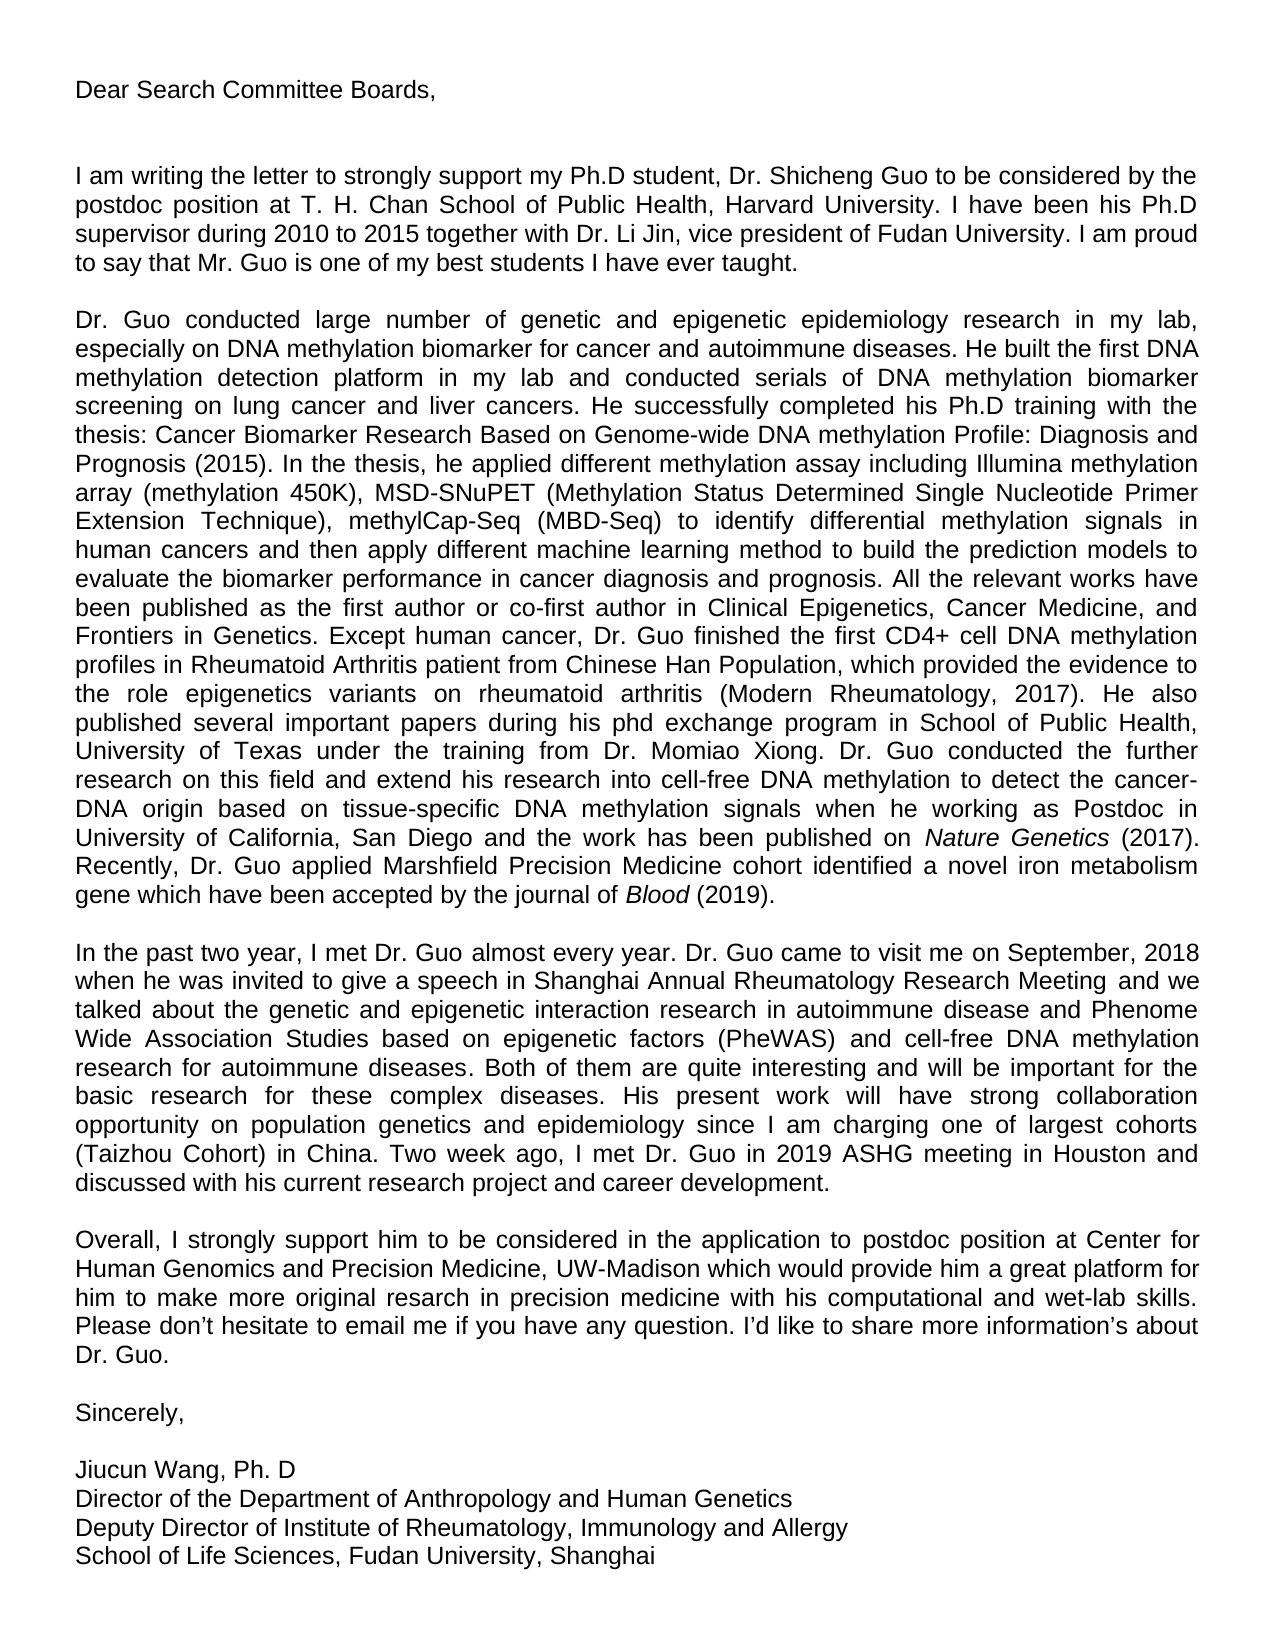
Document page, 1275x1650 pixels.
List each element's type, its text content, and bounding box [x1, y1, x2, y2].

text Director of the Department of Anthropology and Human Genetics [75, 1484, 1200, 1512]
text Deputy Director of Institute of Rheumatology, Immunology and Allergy [75, 1512, 1200, 1541]
text Sincerely, [75, 1397, 1200, 1426]
text Dear Search Committee Boards, [75, 75, 1200, 104]
text I am writing the letter to strongly support my Ph.D student, Dr. Shicheng Guo to be considered by the postdoc position at T. H. Chan School of Public Health, Harvard University. I have been his Ph.D supervisor during 2010 to 2015 together with Dr. Li Jin, vice president of Fudan University. I am proud to say that Mr. Guo is one of my best students I have ever taught. [75, 161, 1200, 276]
text Overall, I strongly support him to be considered in the application to postdoc position at Center for Human Genomics and Precision Medicine, UW-Madison which would provide him a great platform for him to make more original resarch in precision medicine with his computational and wet-lab skills. Please don’t hesitate to email me if you have any question. I’d like to share more information’s about Dr. Guo. [75, 1225, 1200, 1369]
text School of Life Sciences, Fudan University, Shanghai [75, 1541, 1200, 1570]
text Dr. Guo conducted large number of genetic and epigenetic epidemiology research in my lab, especially on DNA methylation biomarker for cancer and autoimmune diseases. He built the first DNA methylation detection platform in my lab and conducted serials of DNA methylation biomarker screening on lung cancer and liver cancers. He successfully completed his Ph.D training with the thesis: Cancer Biomarker Research Based on Genome-wide DNA methylation Profile: Diagnosis and Prognosis (2015). In the thesis, he applied different methylation assay including Illumina methylation array (methylation 450K), MSD-SNuPET (Methylation Status Determined Single Nucleotide Primer Extension Technique), methylCap-Seq (MBD-Seq) to identify differential methylation signals in human cancers and then apply different machine learning method to build the prediction models to evaluate the biomarker performance in cancer diagnosis and prognosis. All the relevant works have been published as the first author or co-first author in Clinical Epigenetics, Cancer Medicine, and Frontiers in Genetics. Except human cancer, Dr. Guo finished the first CD4+ cell DNA methylation profiles in Rheumatoid Arthritis patient from Chinese Han Population, which provided the evidence to the role epigenetics variants on rheumatoid arthritis (Modern Rheumatology, 2017). He also published several important papers during his phd exchange program in School of Public Health, University of Texas under the training from Dr. Momiao Xiong. Dr. Guo conducted the further research on this field and extend his research into cell-free DNA methylation to detect the cancer-DNA origin based on tissue-specific DNA methylation signals when he working as Postdoc in University of California, San Diego and the work has been published on Nature Genetics (2017). Recently, Dr. Guo applied Marshfield Precision Medicine cohort identified a novel iron metabolism gene which have been accepted by the journal of Blood (2019). [75, 305, 1200, 909]
text Jiucun Wang, Ph. D [75, 1455, 1200, 1484]
text In the past two year, I met Dr. Guo almost every year. Dr. Guo came to visit me on September, 2018 when he was invited to give a speech in Shanghai Annual Rheumatology Research Meeting and we talked about the genetic and epigenetic interaction research in autoimmune disease and Phenome Wide Association Studies based on epigenetic factors (PheWAS) and cell-free DNA methylation research for autoimmune diseases. Both of them are quite interesting and will be important for the basic research for these complex diseases. His present work will have strong collaboration opportunity on population genetics and epidemiology since I am charging one of largest cohorts (Taizhou Cohort) in China. Two week ago, I met Dr. Guo in 2019 ASHG meeting in Houston and discussed with his current research project and career development. [75, 937, 1200, 1196]
